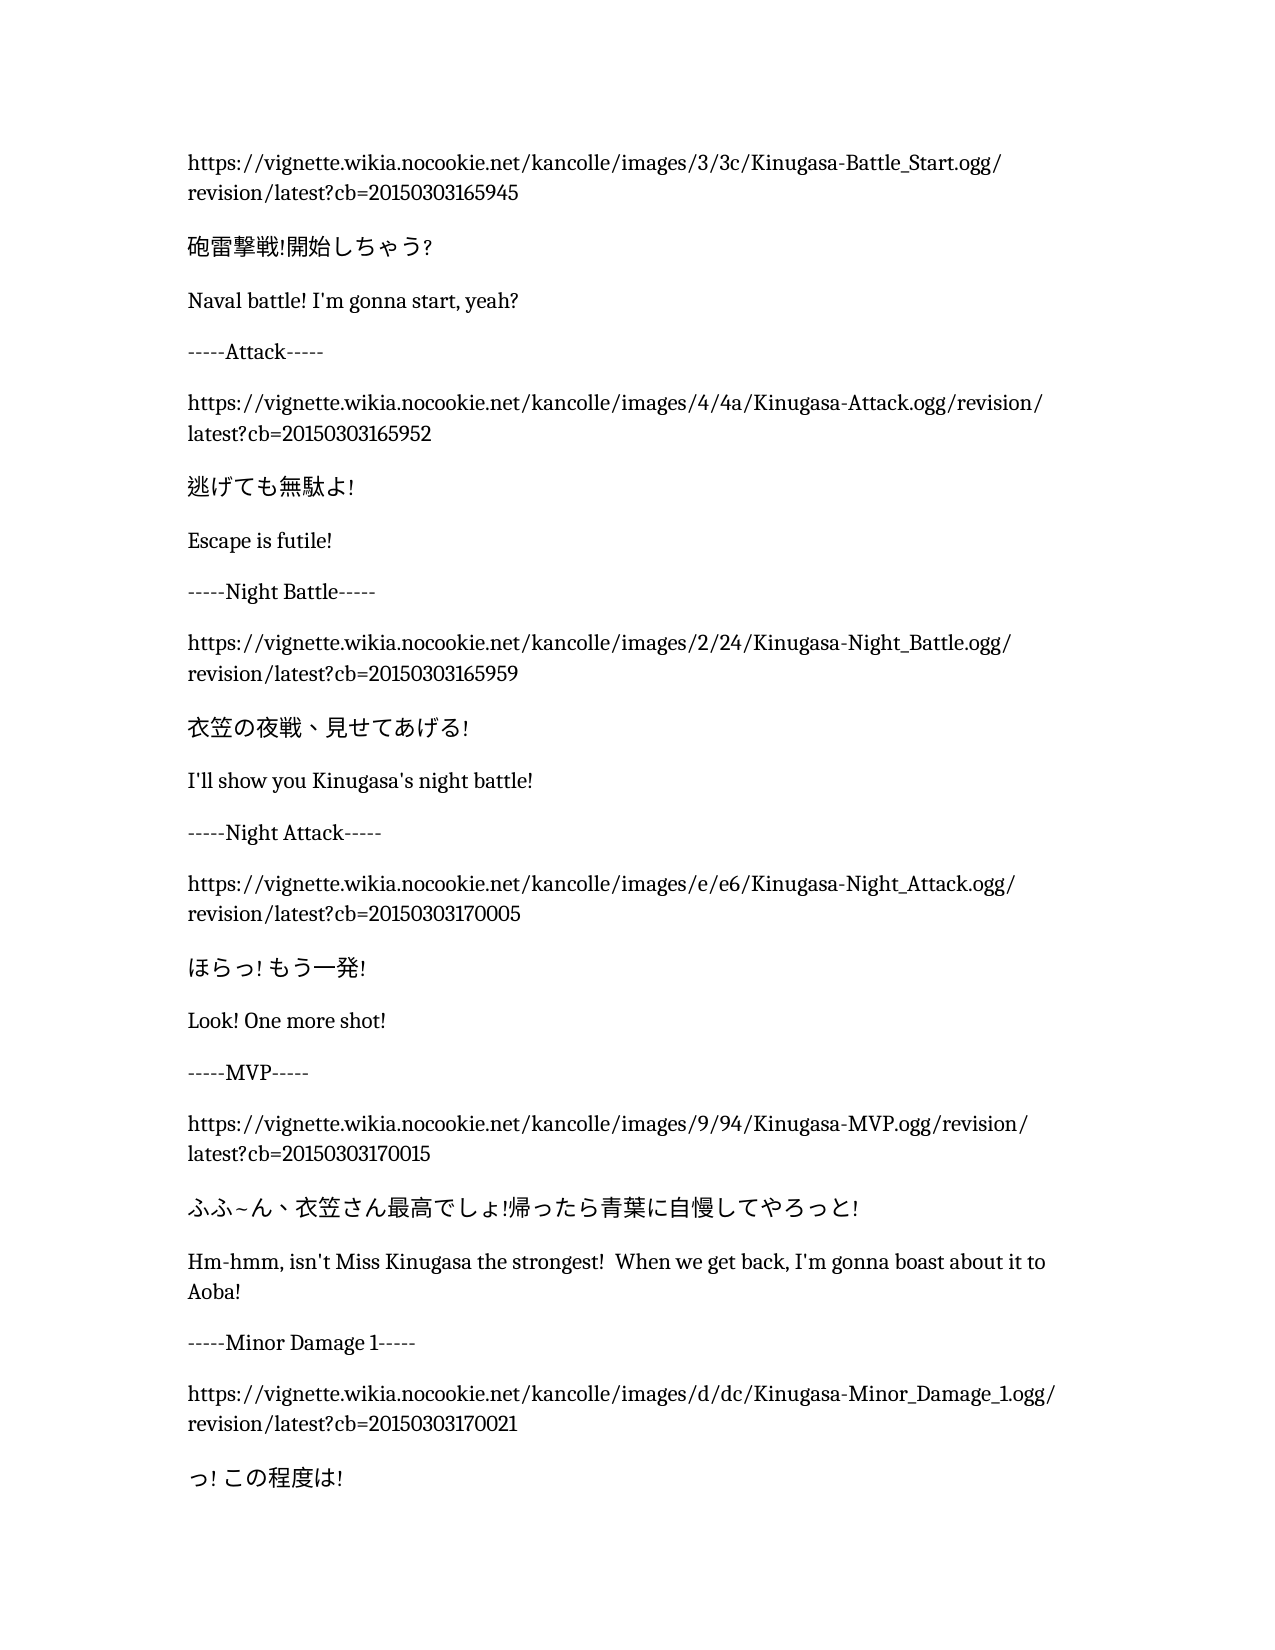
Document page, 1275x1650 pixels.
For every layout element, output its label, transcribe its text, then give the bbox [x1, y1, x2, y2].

text I'll show you Kinugasa's night battle! [187, 768, 1087, 794]
text っ! この程度は! [187, 1462, 1087, 1493]
text ほらっ! もう一発! [187, 952, 1087, 983]
text 逃げても無駄よ! [187, 471, 1087, 503]
text https://vignette.wikia.nocookie.net/kancolle/images/9/94/Kinugasa-MVP.ogg/revision/latest?cb=20150303170015 [187, 1110, 1087, 1167]
text ふふ~ん、衣笠さん最高でしょ!帰ったら青葉に自慢してやろっと! [187, 1192, 1087, 1223]
text -----MVP----- [187, 1059, 1087, 1086]
text Naval battle! I'm gonna start, yeah? [187, 288, 1087, 314]
text https://vignette.wikia.nocookie.net/kancolle/images/2/24/Kinugasa-Night_Battle.ogg/revision/latest?cb=20150303165959 [187, 630, 1087, 687]
text 衣笠の夜戦、見せてあげる! [187, 711, 1087, 743]
text -----Minor Damage 1----- [187, 1330, 1087, 1356]
text -----Night Battle----- [187, 579, 1087, 606]
text -----Attack----- [187, 339, 1087, 365]
text 砲雷撃戦!開始しちゃう? [187, 231, 1087, 262]
text Look! One more shot! [187, 1008, 1087, 1035]
text Escape is futile! [187, 528, 1087, 554]
text https://vignette.wikia.nocookie.net/kancolle/images/d/dc/Kinugasa-Minor_Damage_1.ogg/revision/latest?cb=20150303170021 [187, 1381, 1087, 1437]
text https://vignette.wikia.nocookie.net/kancolle/images/4/4a/Kinugasa-Attack.ogg/revision/latest?cb=20150303165952 [187, 390, 1087, 447]
text https://vignette.wikia.nocookie.net/kancolle/images/3/3c/Kinugasa-Battle_Start.ogg/revision/latest?cb=20150303165945 [187, 150, 1087, 207]
text https://vignette.wikia.nocookie.net/kancolle/images/e/e6/Kinugasa-Night_Attack.ogg/revision/latest?cb=20150303170005 [187, 870, 1087, 927]
text Hm-hmm, isn't Miss Kinugasa the strongest! When we get back, I'm gonna boast about it to Aoba! [187, 1248, 1087, 1305]
text -----Night Attack----- [187, 819, 1087, 846]
